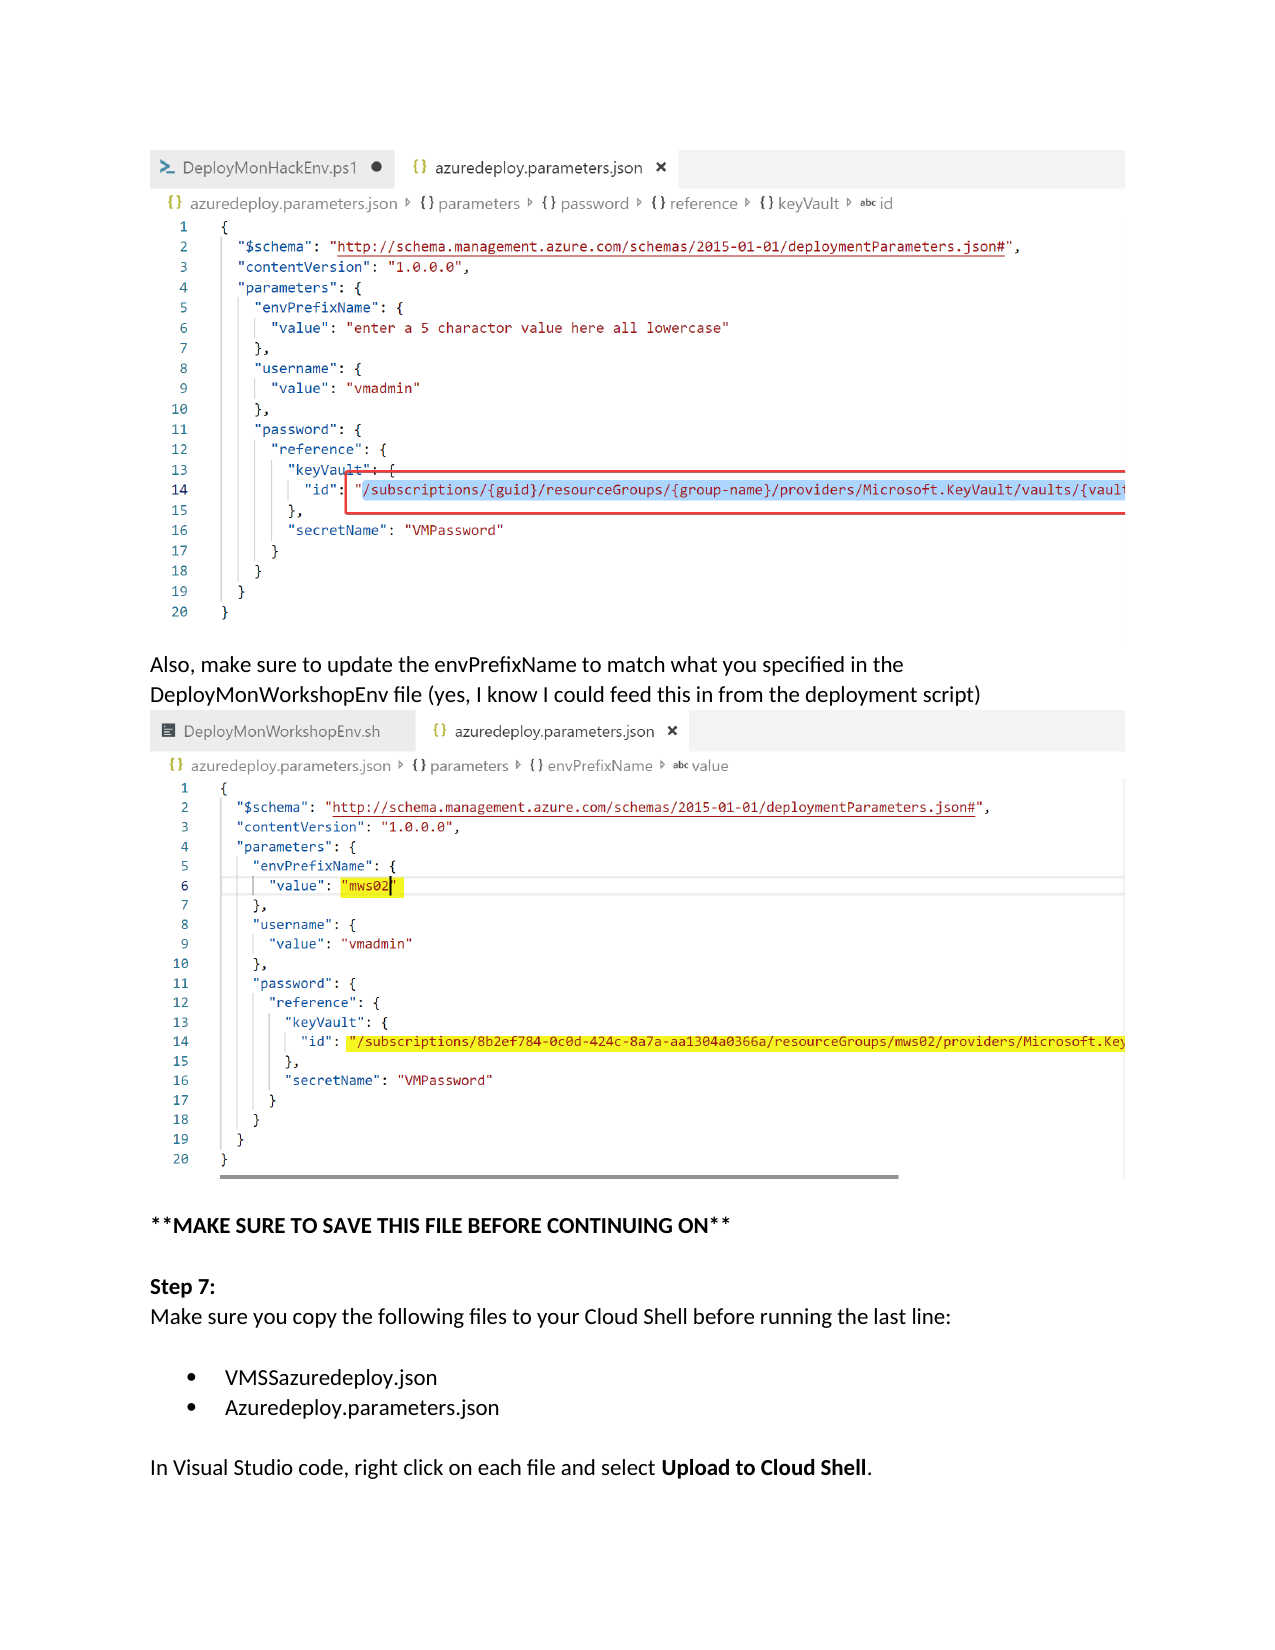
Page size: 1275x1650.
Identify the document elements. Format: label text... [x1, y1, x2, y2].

list VMSSazuredeploy.json [187, 1363, 1125, 1391]
picture [150, 150, 1125, 648]
picture [150, 710, 1125, 1179]
text Also, make sure to update the envPrefixName to match what you specified in the DeployMonWorkshopEnv file (yes, I know I could feed this in from the deployment script) **MAKE SURE TO SAVE THIS FILE BEFORE CONTINUING ON** [150, 1179, 1125, 1270]
text Also, make sure to update the envPrefixName to match what you specified in the DeployMonWorkshopEnv file (yes, I know I could feed this in from the deployment script) **MAKE SURE TO SAVE THIS FILE BEFORE CONTINUING ON** [150, 650, 1125, 710]
text In Visual Studio code, right click on each file and select Upload to Cloud Shell. [150, 1453, 1125, 1482]
list Azuredeploy.parameters.json [187, 1393, 1125, 1421]
text Make sure you copy the following files to your Cloud Shell before running the last line: [150, 1302, 1125, 1331]
text Step 7: [150, 1272, 1125, 1300]
